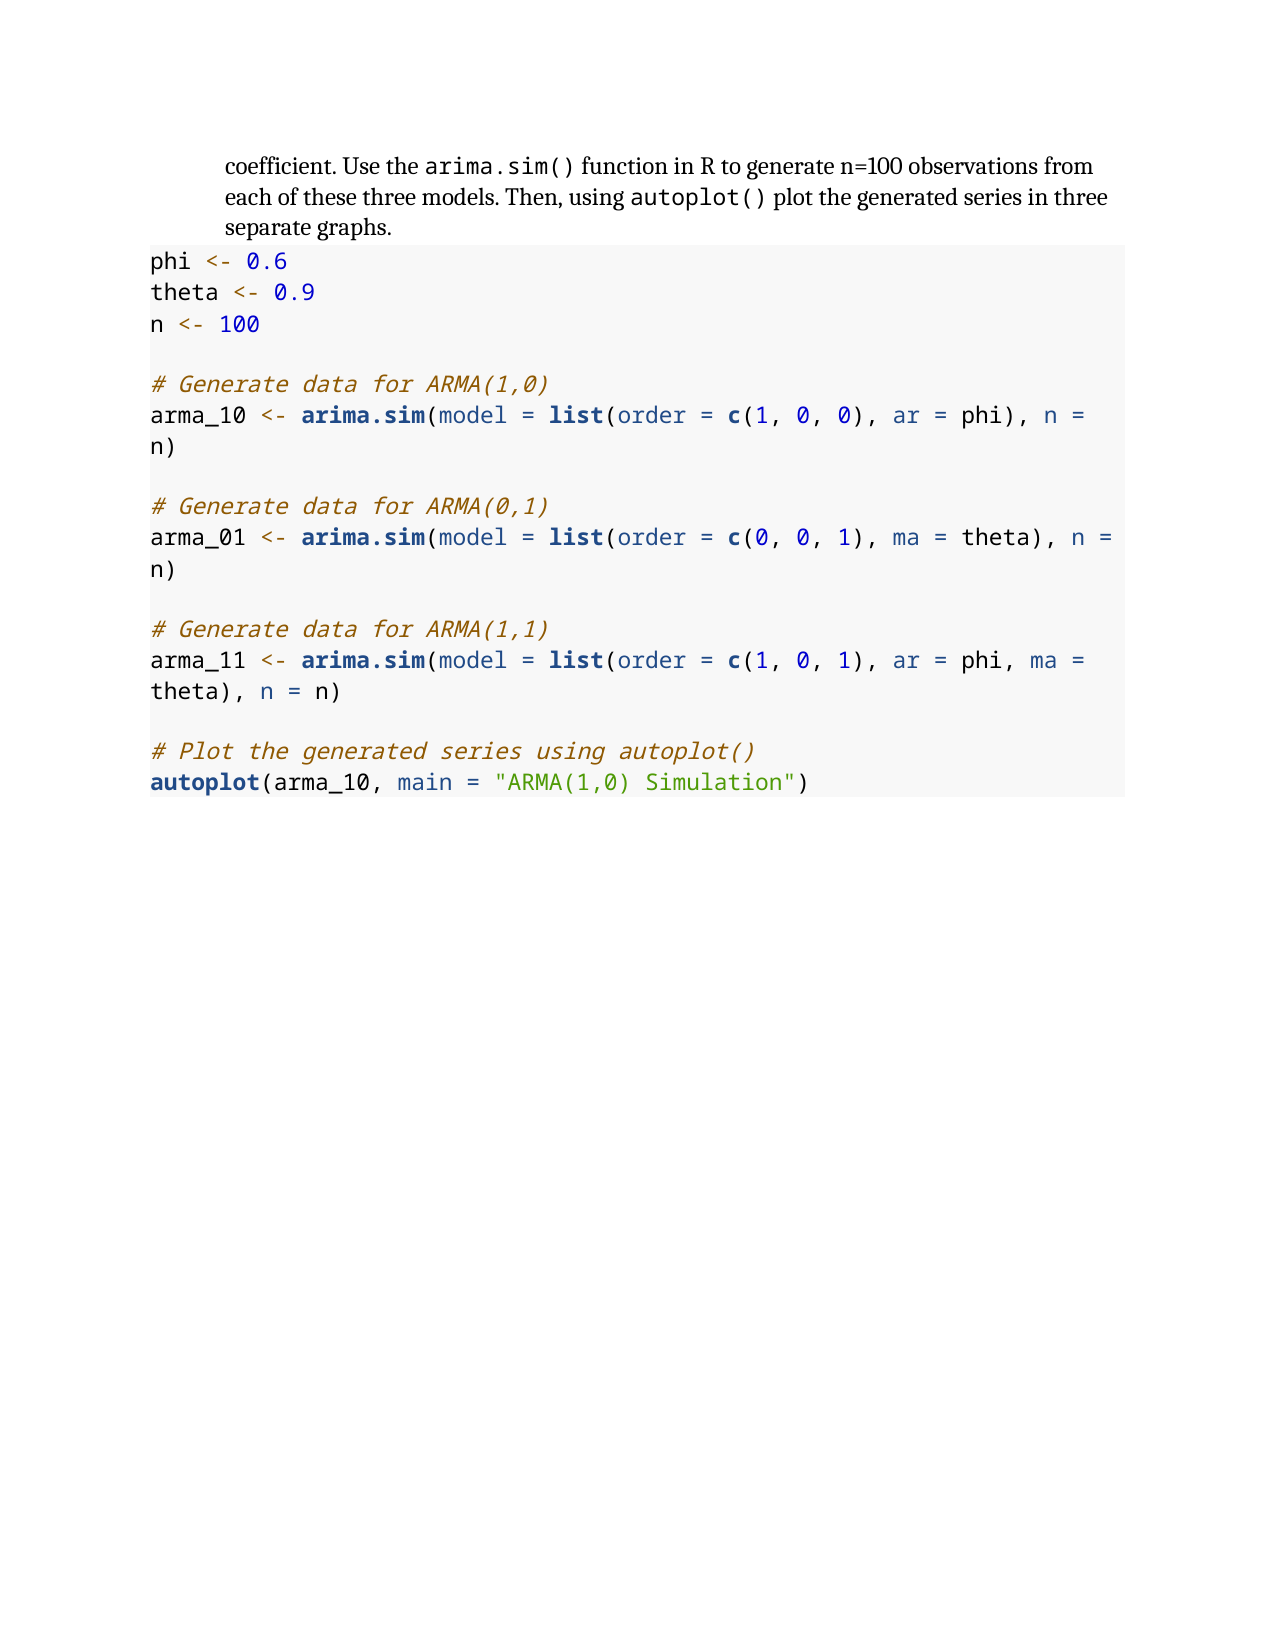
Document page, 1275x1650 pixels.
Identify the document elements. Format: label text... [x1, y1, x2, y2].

text phi <- 0.6 theta <- 0.9 n <- 100 # Generate data for ARMA(1,0) arma_10 <- arima.sim(model = list(order = c(1, 0, 0), ar = phi), n = n) # Generate data for ARMA(0,1) arma_01 <- arima.sim(model = list(order = c(0, 0, 1), ma = theta), n = n) # Generate data for ARMA(1,1) arma_11 <- arima.sim(model = list(order = c(1, 0, 1), ar = phi, ma = theta), n = n) # Plot the generated series using autoplot() autoplot(arma_10, main = "ARMA(1,0) Simulation") [150, 245, 1125, 797]
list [175, 150, 1125, 241]
